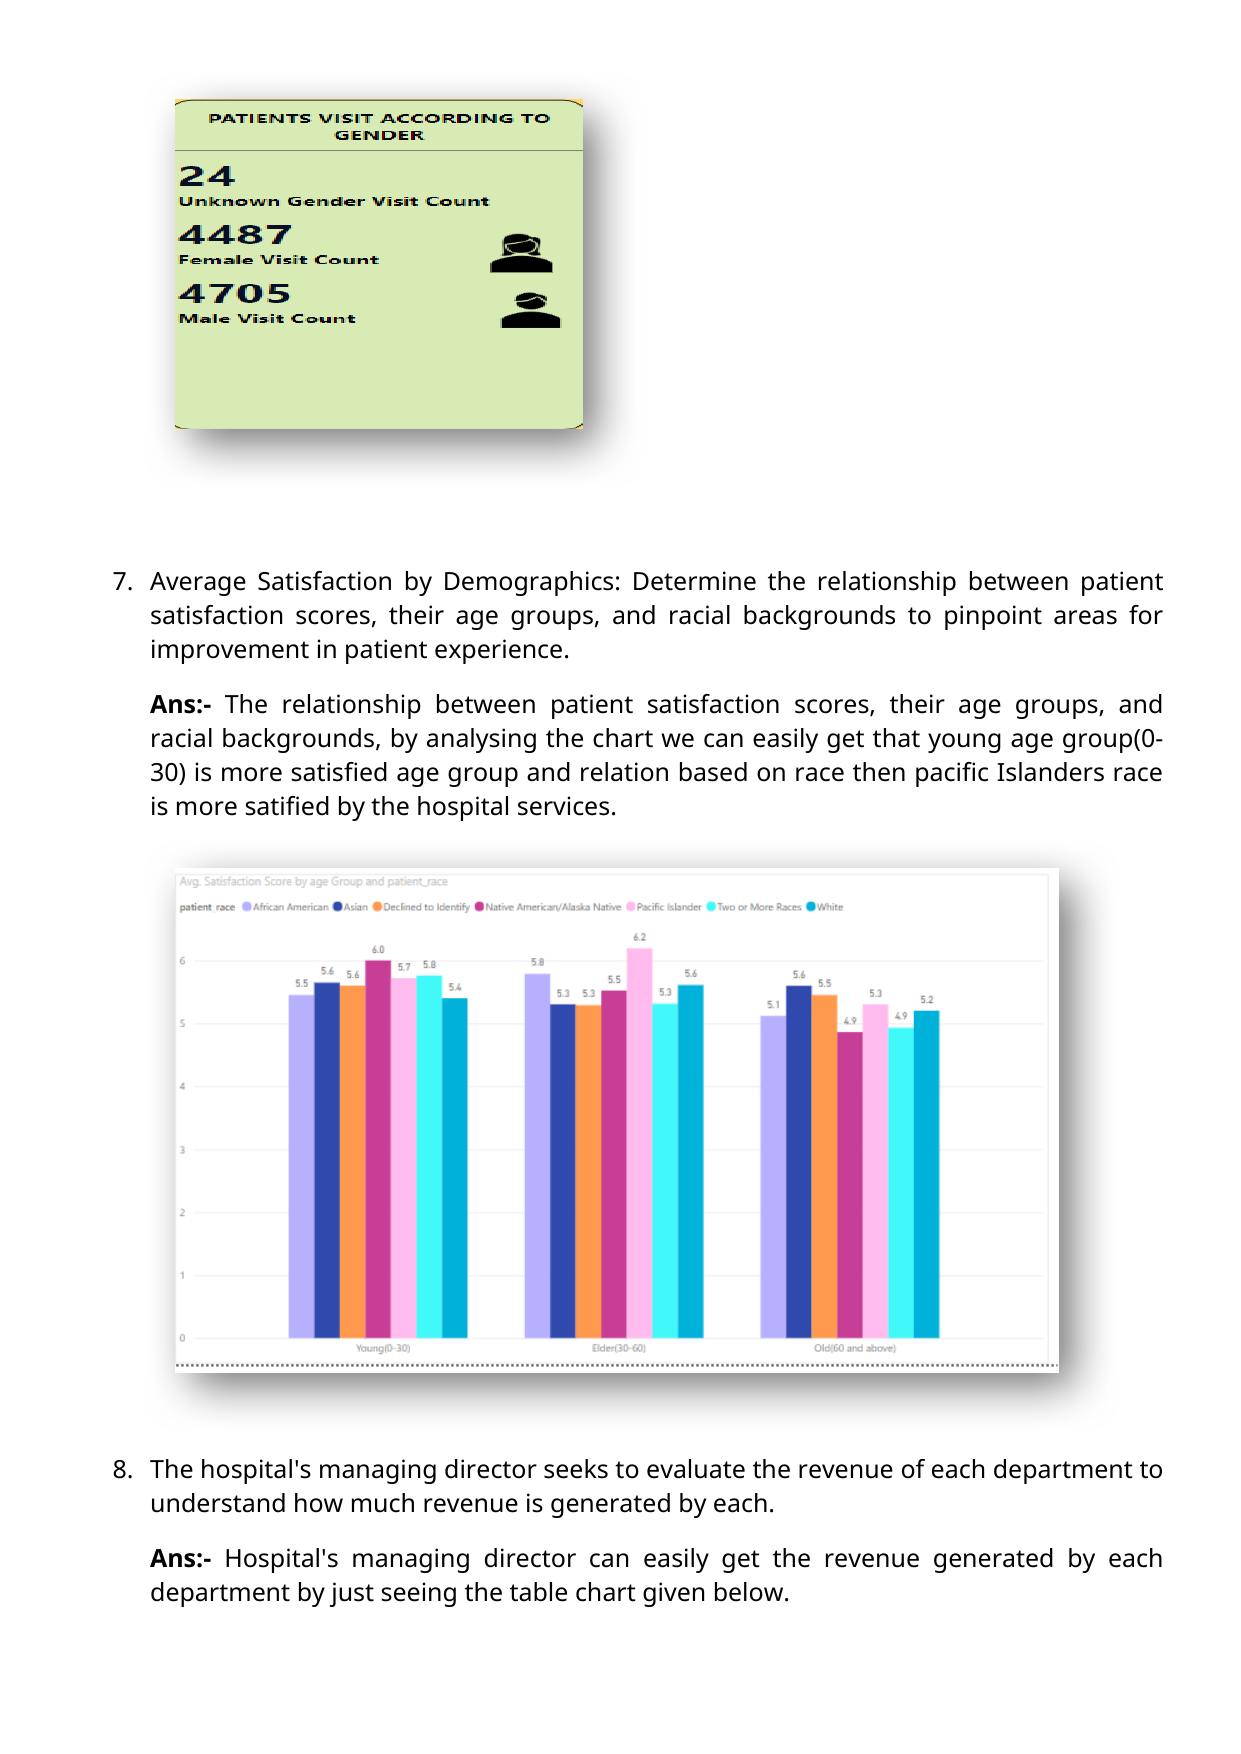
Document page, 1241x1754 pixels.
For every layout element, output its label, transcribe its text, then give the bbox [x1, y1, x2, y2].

picture [175, 99, 583, 429]
list The hospital's managing director seeks to evaluate the revenue of each department to understand how much revenue is generated by each. [112, 1452, 1165, 1520]
list Average Satisfaction by Demographics: Determine the relationship between patient satisfaction scores, their age groups, and racial backgrounds to pinpoint areas for improvement in patient experience. [112, 563, 1165, 666]
picture [175, 868, 1059, 1373]
text Ans:- The relationship between patient satisfaction scores, their age groups, and racial backgrounds, by analysing the chart we can easily get that young age group(0-30) is more satisfied age group and relation based on race then pacific Islanders race is more satified by the hospital services. [150, 686, 1165, 823]
text Ans:- Hospital's managing director can easily get the revenue generated by each department by just seeing the table chart given below. [150, 1541, 1165, 1609]
